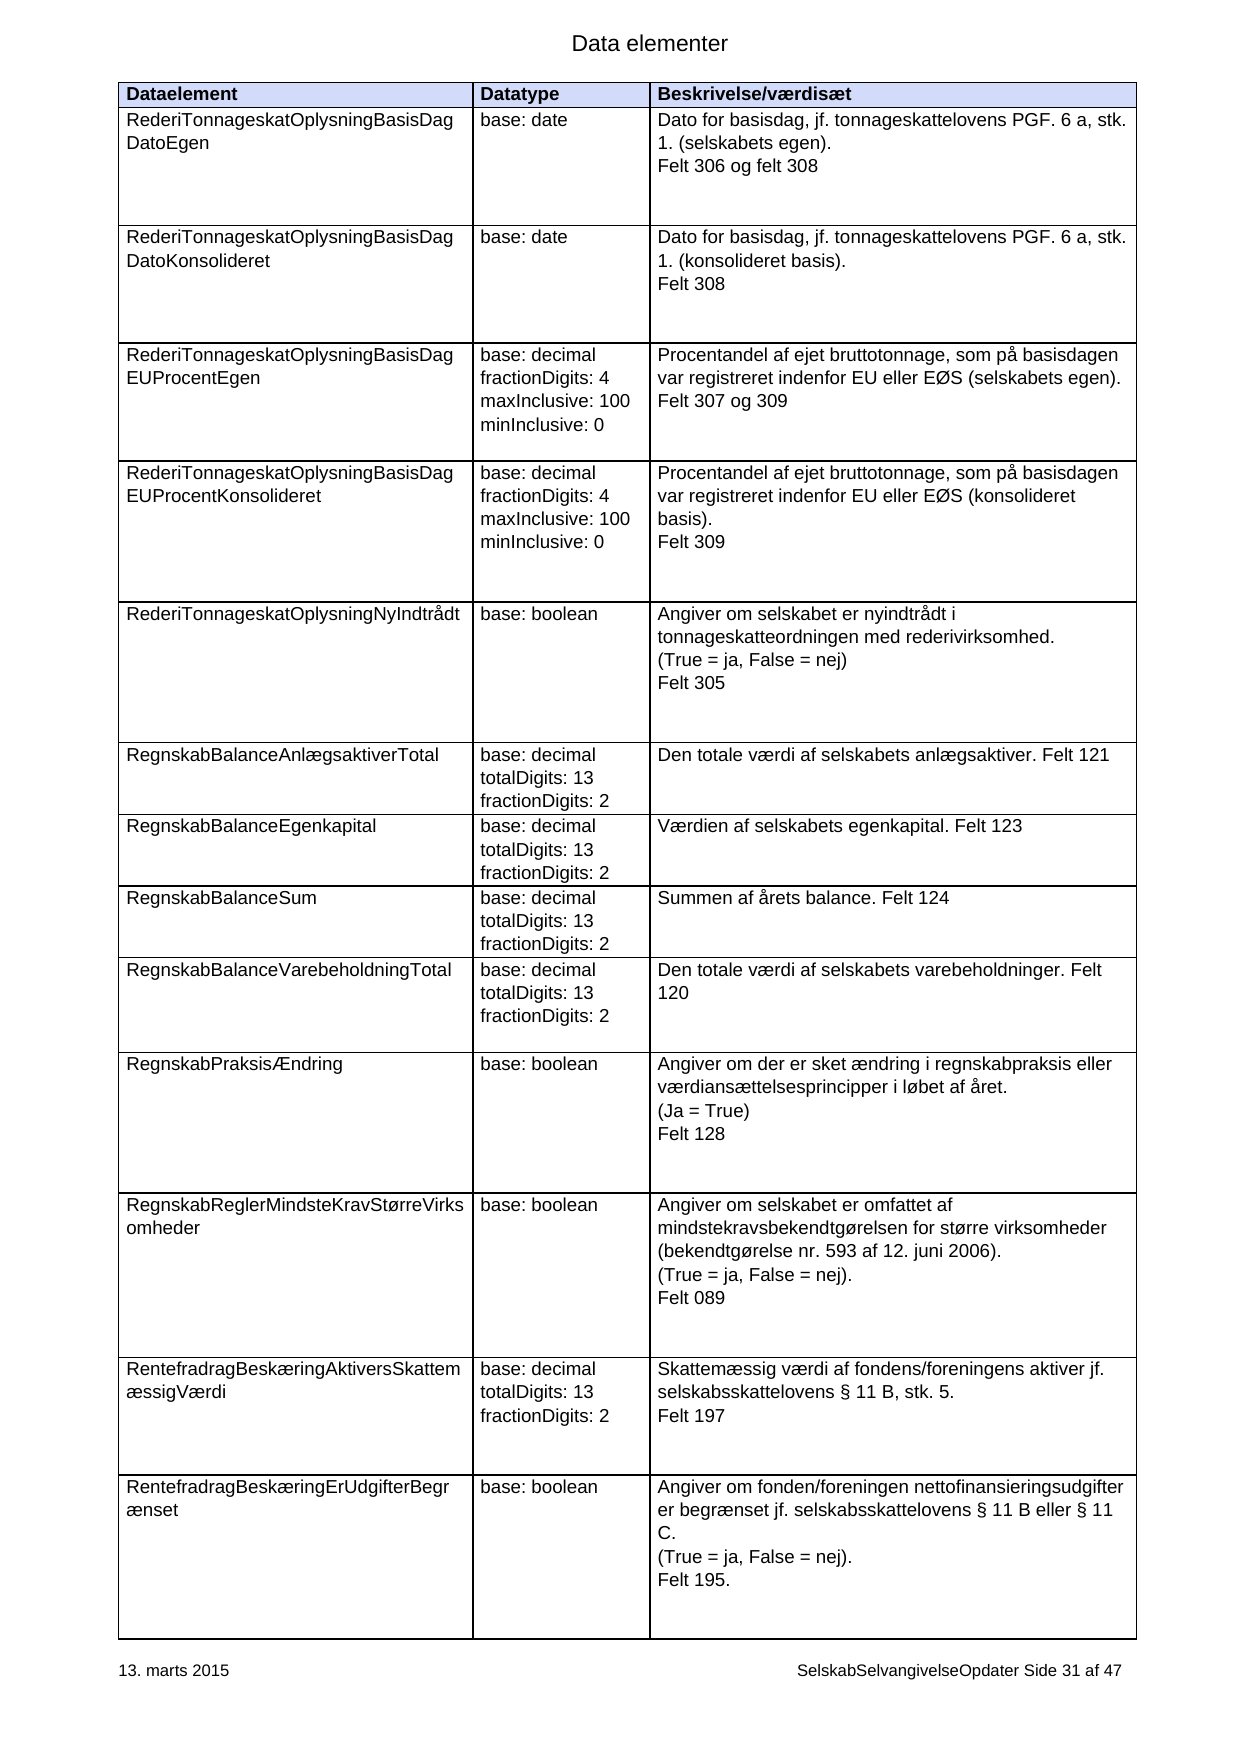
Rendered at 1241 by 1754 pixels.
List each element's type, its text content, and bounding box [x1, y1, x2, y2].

table_cell base: date [474, 226, 649, 342]
table_cell RederiTonnageskatOplysningNyIndtrådt [119, 603, 472, 742]
table_cell Dato for basisdag, jf. tonnageskattelovens PGF. 6 a, stk. 1. (konsolideret basis). Felt 308 [651, 226, 1136, 342]
table_cell Summen af årets balance. Felt 124 [651, 887, 1136, 957]
table_cell RegnskabBalanceAnlægsaktiverTotal [119, 743, 472, 813]
table_cell Procentandel af ejet bruttotonnage, som på basisdagen var registreret indenfor EU eller EØS (selskabets egen). Felt 307 og 309 [651, 344, 1136, 460]
table_cell base: decimal totalDigits: 13 fractionDigits: 2 [474, 743, 649, 813]
table_cell RegnskabBalanceEgenkapital [119, 815, 472, 885]
table_cell Den totale værdi af selskabets varebeholdninger. Felt 120 [651, 958, 1136, 1051]
table_cell Den totale værdi af selskabets anlægsaktiver. Felt 121 [651, 743, 1136, 813]
table_cell RegnskabBalanceSum [119, 887, 472, 957]
table_cell RederiTonnageskatOplysningBasisDagEUProcentEgen [119, 344, 472, 460]
table_cell base: boolean [474, 1194, 649, 1356]
table_cell RederiTonnageskatOplysningBasisDagEUProcentKonsolideret [119, 462, 472, 601]
table_cell Værdien af selskabets egenkapital. Felt 123 [651, 815, 1136, 885]
table_cell RegnskabPraksisÆndring [119, 1053, 472, 1192]
table_cell base: boolean [474, 603, 649, 742]
table_header Dataelement [119, 83, 472, 107]
table_cell RentefradragBeskæringErUdgifterBegrænset [119, 1476, 472, 1638]
table_header Datatype [474, 83, 649, 107]
table_cell Angiver om der er sket ændring i regnskabpraksis eller værdiansættelsesprincipper i løbet af året. (Ja = True) Felt 128 [651, 1053, 1136, 1192]
table_cell Angiver om selskabet er omfattet af mindstekravsbekendtgørelsen for større virksomheder (bekendtgørelse nr. 593 af 12. juni 2006). (True = ja, False = nej). Felt 089 [651, 1194, 1136, 1356]
table_cell Skattemæssig værdi af fondens/foreningens aktiver jf. selskabsskattelovens § 11 B, stk. 5. Felt 197 [651, 1358, 1136, 1474]
table_header Beskrivelse/værdisæt [651, 83, 1136, 107]
table_cell base: decimal totalDigits: 13 fractionDigits: 2 [474, 815, 649, 885]
table_cell base: decimal totalDigits: 13 fractionDigits: 2 [474, 958, 649, 1051]
table_cell RederiTonnageskatOplysningBasisDagDatoEgen [119, 108, 472, 224]
table_cell RederiTonnageskatOplysningBasisDagDatoKonsolideret [119, 226, 472, 342]
table_cell base: decimal fractionDigits: 4 maxInclusive: 100 minInclusive: 0 [474, 344, 649, 460]
table_cell Angiver om fonden/foreningen nettofinansieringsudgifter er begrænset jf. selskabsskattelovens § 11 B eller § 11 C. (True = ja, False = nej). Felt 195. [651, 1476, 1136, 1638]
table_cell base: decimal totalDigits: 13 fractionDigits: 2 [474, 1358, 649, 1474]
table_cell base: boolean [474, 1476, 649, 1638]
table_cell Procentandel af ejet bruttotonnage, som på basisdagen var registreret indenfor EU eller EØS (konsolideret basis). Felt 309 [651, 462, 1136, 601]
table_cell RegnskabBalanceVarebeholdningTotal [119, 958, 472, 1051]
table_cell Angiver om selskabet er nyindtrådt i tonnageskatteordningen med rederivirksomhed. (True = ja, False = nej) Felt 305 [651, 603, 1136, 742]
table_cell base: decimal fractionDigits: 4 maxInclusive: 100 minInclusive: 0 [474, 462, 649, 601]
table_cell RentefradragBeskæringAktiversSkattemæssigVærdi [119, 1358, 472, 1474]
table_cell base: boolean [474, 1053, 649, 1192]
table_cell RegnskabReglerMindsteKravStørreVirksomheder [119, 1194, 472, 1356]
table_cell base: date [474, 108, 649, 224]
table_cell Dato for basisdag, jf. tonnageskattelovens PGF. 6 a, stk. 1. (selskabets egen). Felt 306 og felt 308 [651, 108, 1136, 224]
table_cell base: decimal totalDigits: 13 fractionDigits: 2 [474, 887, 649, 957]
